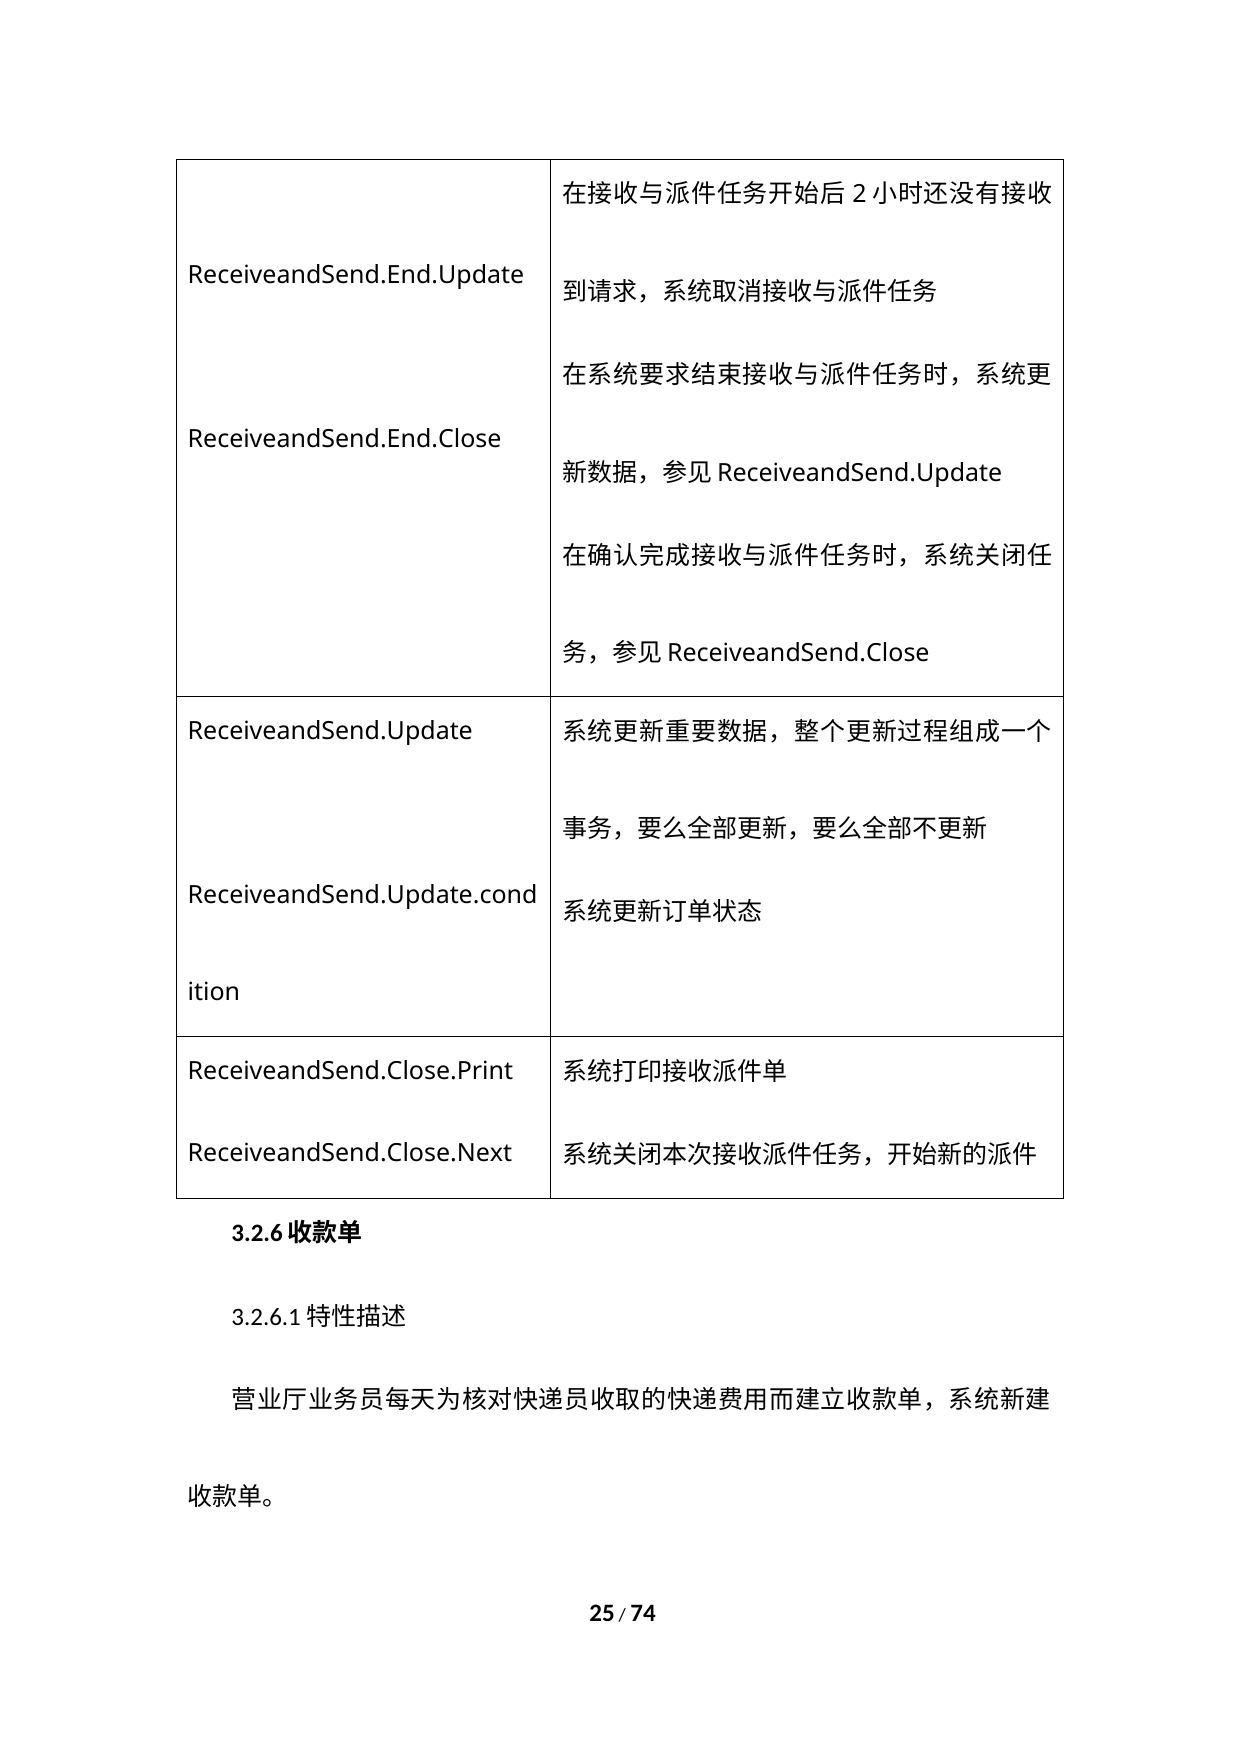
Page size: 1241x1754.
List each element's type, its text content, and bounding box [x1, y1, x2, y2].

table_cell ReceiveandSend.Update ReceiveandSend.Update.condition [177, 697, 550, 1036]
text 3.2.6.1特性描述 [187, 1282, 1053, 1347]
text 3.2.6收款单 [187, 1199, 1053, 1263]
table_cell 系统打印接收派件单 系统关闭本次接收派件任务，开始新的派件 [551, 1037, 1063, 1197]
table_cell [177, 160, 550, 696]
table_cell 系统更新重要数据，整个更新过程组成一个事务，要么全部更新，要么全部不更新 系统更新订单状态 [551, 697, 1063, 1036]
table_cell ReceiveandSend.Close.Print ReceiveandSend.Close.Next [177, 1037, 550, 1197]
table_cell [551, 160, 1063, 696]
text 营业厅业务员每天为核对快递员收取的快递费用而建立收款单，系统新建收款单。 [187, 1365, 1053, 1527]
